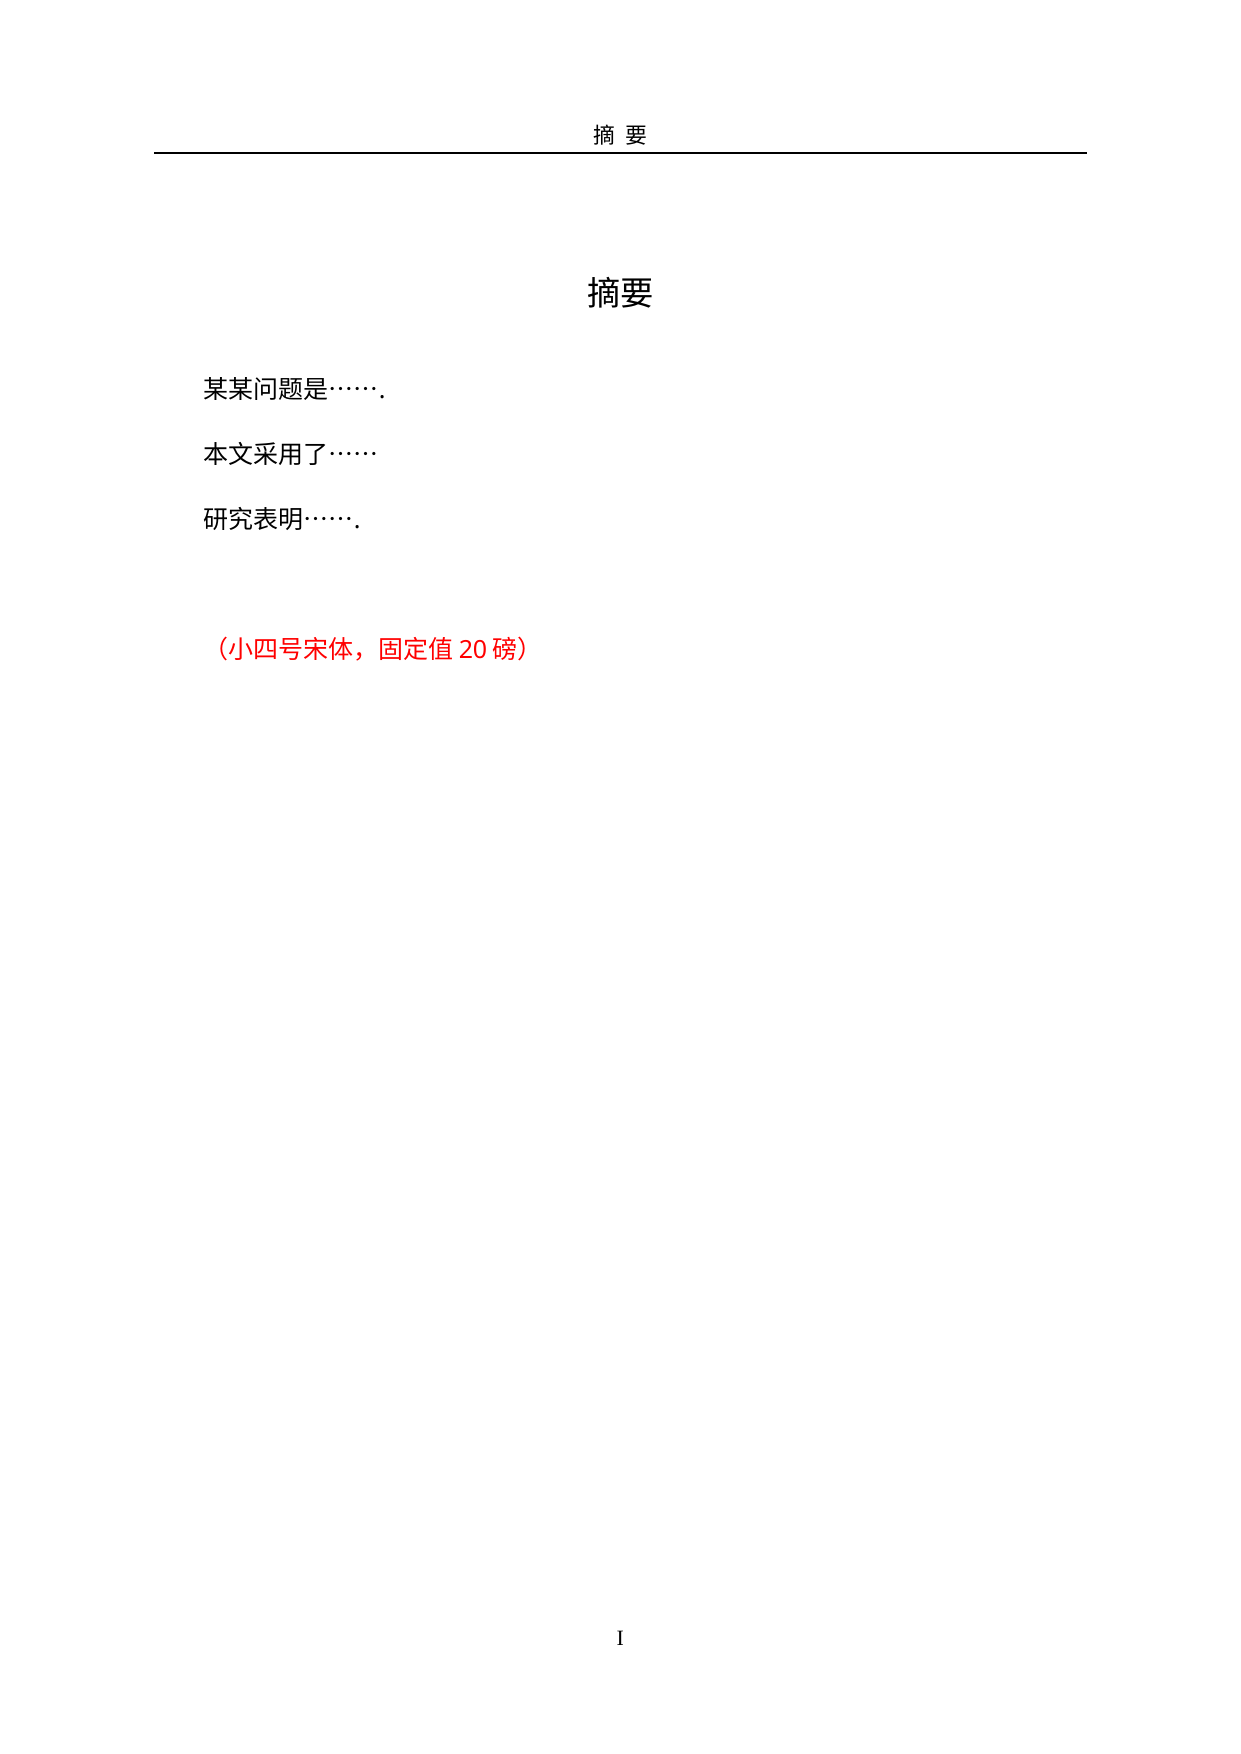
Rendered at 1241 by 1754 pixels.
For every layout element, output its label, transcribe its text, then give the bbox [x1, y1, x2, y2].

subtitle 摘要 [153, 258, 1087, 323]
text （小四号宋体，固定值20磅） [153, 615, 1087, 680]
text 研究表明……. [153, 485, 1087, 550]
text 本文采用了…… [153, 420, 1087, 485]
text 某某问题是……. [153, 355, 1087, 420]
